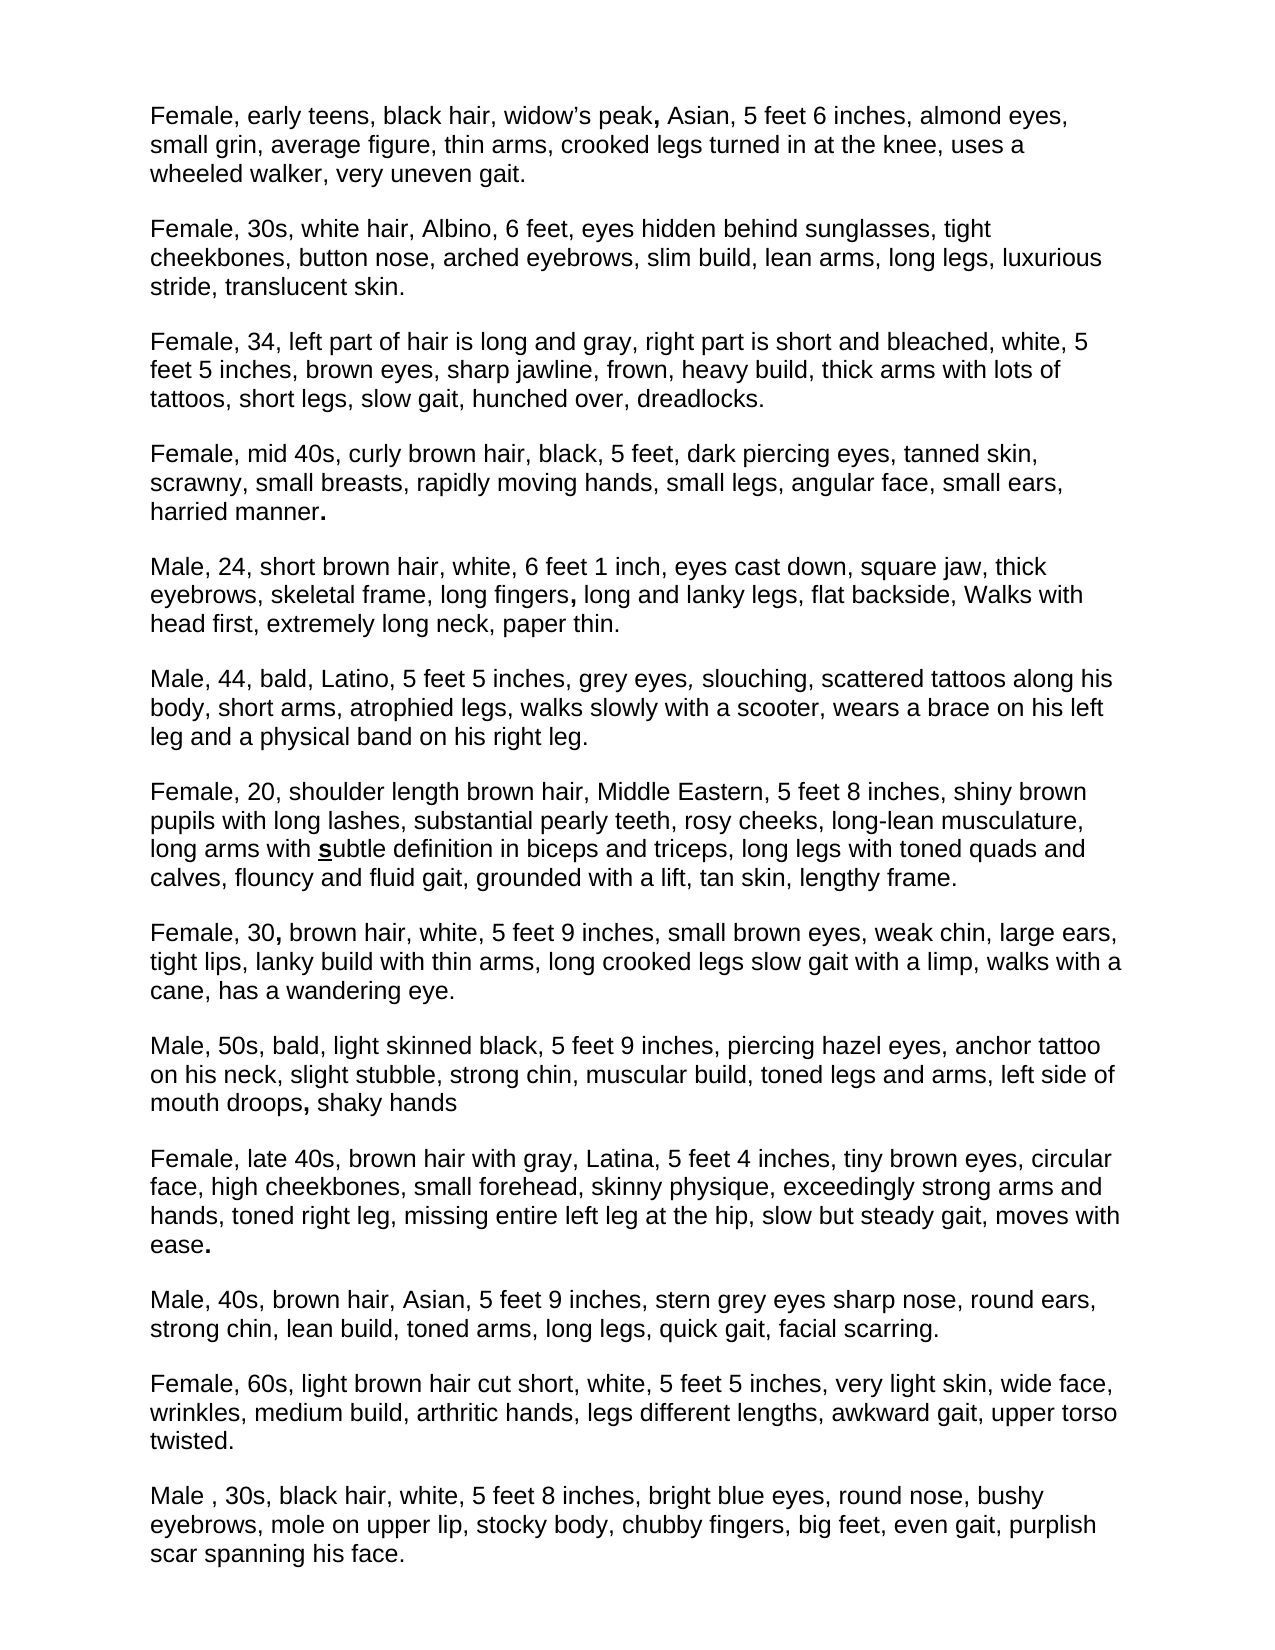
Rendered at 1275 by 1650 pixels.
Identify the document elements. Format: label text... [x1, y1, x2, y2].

text Male, 50s, bald, light skinned black, 5 feet 9 inches, piercing hazel eyes, anchor tattoo on his neck, slight stubble, strong chin, muscular build, toned legs and arms, left side of mouth droops, shaky hands [150, 1031, 1125, 1117]
text Male, 24, short brown hair, white, 6 feet 1 inch, eyes cast down, square jaw, thick eyebrows, skeletal frame, long fingers, long and lanky legs, flat backside, Walks with head first, extremely long neck, paper thin. [150, 552, 1125, 638]
text Female, mid 40s, curly brown hair, black, 5 feet, dark piercing eyes, tanned skin, scrawny, small breasts, rapidly moving hands, small legs, angular face, small ears, harried manner. [150, 439, 1125, 525]
text Female, 30s, white hair, Albino, 6 feet, eyes hidden behind sunglasses, tight cheekbones, button nose, arched eyebrows, slim build, lean arms, long legs, luxurious stride, translucent skin. [150, 214, 1125, 300]
text Male, 44, bald, Latino, 5 feet 5 inches, grey eyes, slouching, scattered tattoos along his body, short arms, atrophied legs, walks slowly with a scooter, wears a brace on his left leg and a physical band on his right leg. [150, 664, 1125, 751]
text Male, 40s, brown hair, Asian, 5 feet 9 inches, stern grey eyes sharp nose, round ears, strong chin, lean build, toned arms, long legs, quick gait, facial scarring. [150, 1285, 1125, 1342]
text Female, 20, shoulder length brown hair, Middle Eastern, 5 feet 8 inches, shiny brown pupils with long lashes, substantial pearly teeth, rosy cheeks, long-lean musculature, long arms with subtle definition in biceps and triceps, long legs with toned quads and calves, flouncy and fluid gait, grounded with a lift, tan skin, lengthy frame. [150, 777, 1125, 892]
text Female, late 40s, brown hair with gray, Latina, 5 feet 4 inches, tiny brown eyes, circular face, high cheekbones, small forehead, skinny physique, exceedingly strong arms and hands, toned right leg, missing entire left leg at the hip, slow but steady gait, moves with ease. [150, 1143, 1125, 1258]
text Male , 30s, black hair, white, 5 feet 8 inches, bright blue eyes, round nose, bushy eyebrows, mole on upper lip, stocky body, chubby fingers, big feet, even gait, purplish scar spanning his face. [150, 1481, 1125, 1568]
text Female, 30, brown hair, white, 5 feet 9 inches, small brown eyes, weak chin, large ears, tight lips, lanky build with thin arms, long crooked legs slow gait with a limp, walks with a cane, has a wandering eye. [150, 918, 1125, 1004]
text Female, early teens, black hair, widow’s peak, Asian, 5 feet 6 inches, almond eyes, small grin, average figure, thin arms, crooked legs turned in at the knee, uses a wheeled walker, very uneven gait. [150, 101, 1125, 188]
text Female, 34, left part of hair is long and gray, right part is short and bleached, white, 5 feet 5 inches, brown eyes, sharp jawline, frown, heavy build, thick arms with lots of tattoos, short legs, slow gait, hunched over, dreadlocks. [150, 327, 1125, 413]
text Female, 60s, light brown hair cut short, white, 5 feet 5 inches, very light skin, wide face, wrinkles, medium build, arthritic hands, legs different lengths, awkward gait, upper torso twisted. [150, 1369, 1125, 1455]
